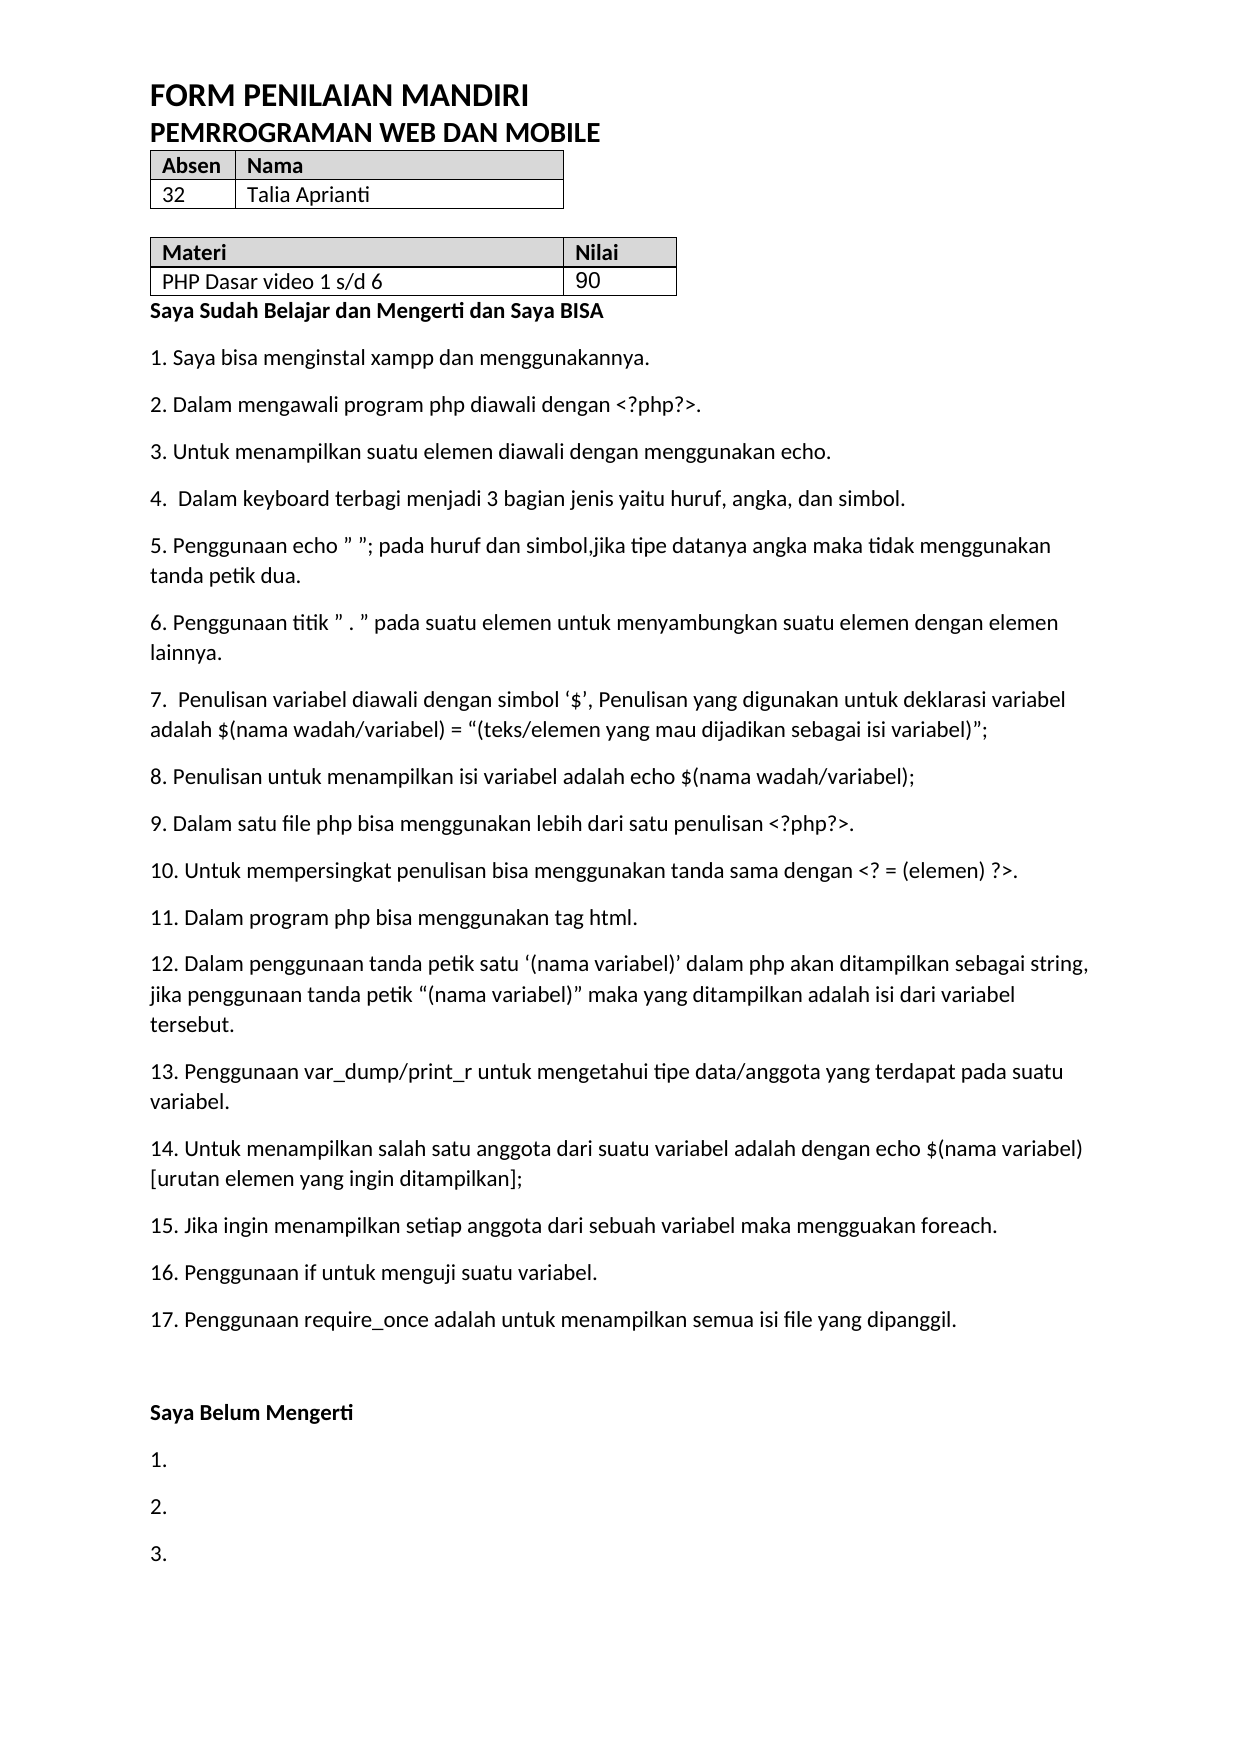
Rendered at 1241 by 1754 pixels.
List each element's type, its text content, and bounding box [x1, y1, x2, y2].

list Dalam satu file php bisa menggunakan lebih dari satu penulisan <?php?>. [150, 809, 1090, 837]
table_cell PHP Dasar video 1 s/d 6 [151, 268, 563, 295]
table_header Nilai [564, 238, 676, 266]
table_header Materi [151, 238, 563, 266]
list Dalam keyboard terbagi menjadi 3 bagian jenis yaitu huruf, angka, dan simbol. [150, 484, 1090, 512]
list Penggunaan var_dump/print_r untuk mengetahui tipe data/anggota yang terdapat pada suatu variabel. [150, 1057, 1090, 1115]
list Dalam mengawali program php diawali dengan <?php?>. [150, 390, 1090, 418]
list Saya bisa menginstal xampp dan menggunakannya. [150, 343, 1090, 371]
list Penggunaan echo ” ”; pada huruf dan simbol,jika tipe datanya angka maka tidak menggunakan tanda petik dua. [150, 531, 1090, 589]
list Untuk menampilkan salah satu anggota dari suatu variabel adalah dengan echo $(nama variabel)[urutan elemen yang ingin ditampilkan]; [150, 1134, 1090, 1192]
table_cell 90 [564, 268, 676, 295]
text 3. [150, 1539, 1090, 1567]
list Penggunaan if untuk menguji suatu variabel. [150, 1258, 1090, 1286]
list Penggunaan require_once adalah untuk menampilkan semua isi file yang dipanggil. [150, 1305, 1090, 1333]
list Penulisan variabel diawali dengan simbol ‘$’, Penulisan yang digunakan untuk deklarasi variabel adalah $(nama wadah/variabel) = “(teks/elemen yang mau dijadikan sebagai isi variabel)”; [150, 685, 1090, 743]
list Penggunaan titik ” . ” pada suatu elemen untuk menyambungkan suatu elemen dengan elemen lainnya. [150, 608, 1090, 666]
list Jika ingin menampilkan setiap anggota dari sebuah variabel maka mengguakan foreach. [150, 1211, 1090, 1239]
text 2. [150, 1492, 1090, 1520]
list Untuk mempersingkat penulisan bisa menggunakan tanda sama dengan <? = (elemen) ?>. [150, 856, 1090, 884]
text Saya Sudah Belajar dan Mengerti dan Saya BISA [150, 296, 1090, 324]
list Untuk menampilkan suatu elemen diawali dengan menggunakan echo. [150, 437, 1090, 465]
list Dalam program php bisa menggunakan tag html. [150, 903, 1090, 931]
text 1. [150, 1445, 1090, 1473]
text Saya Belum Mengerti [150, 1398, 1090, 1427]
list Dalam penggunaan tanda petik satu ‘(nama variabel)’ dalam php akan ditampilkan sebagai string, jika penggunaan tanda petik “(nama variabel)” maka yang ditampilkan adalah isi dari variabel tersebut. [150, 949, 1090, 1038]
list Penulisan untuk menampilkan isi variabel adalah echo $(nama wadah/variabel); [150, 762, 1090, 790]
